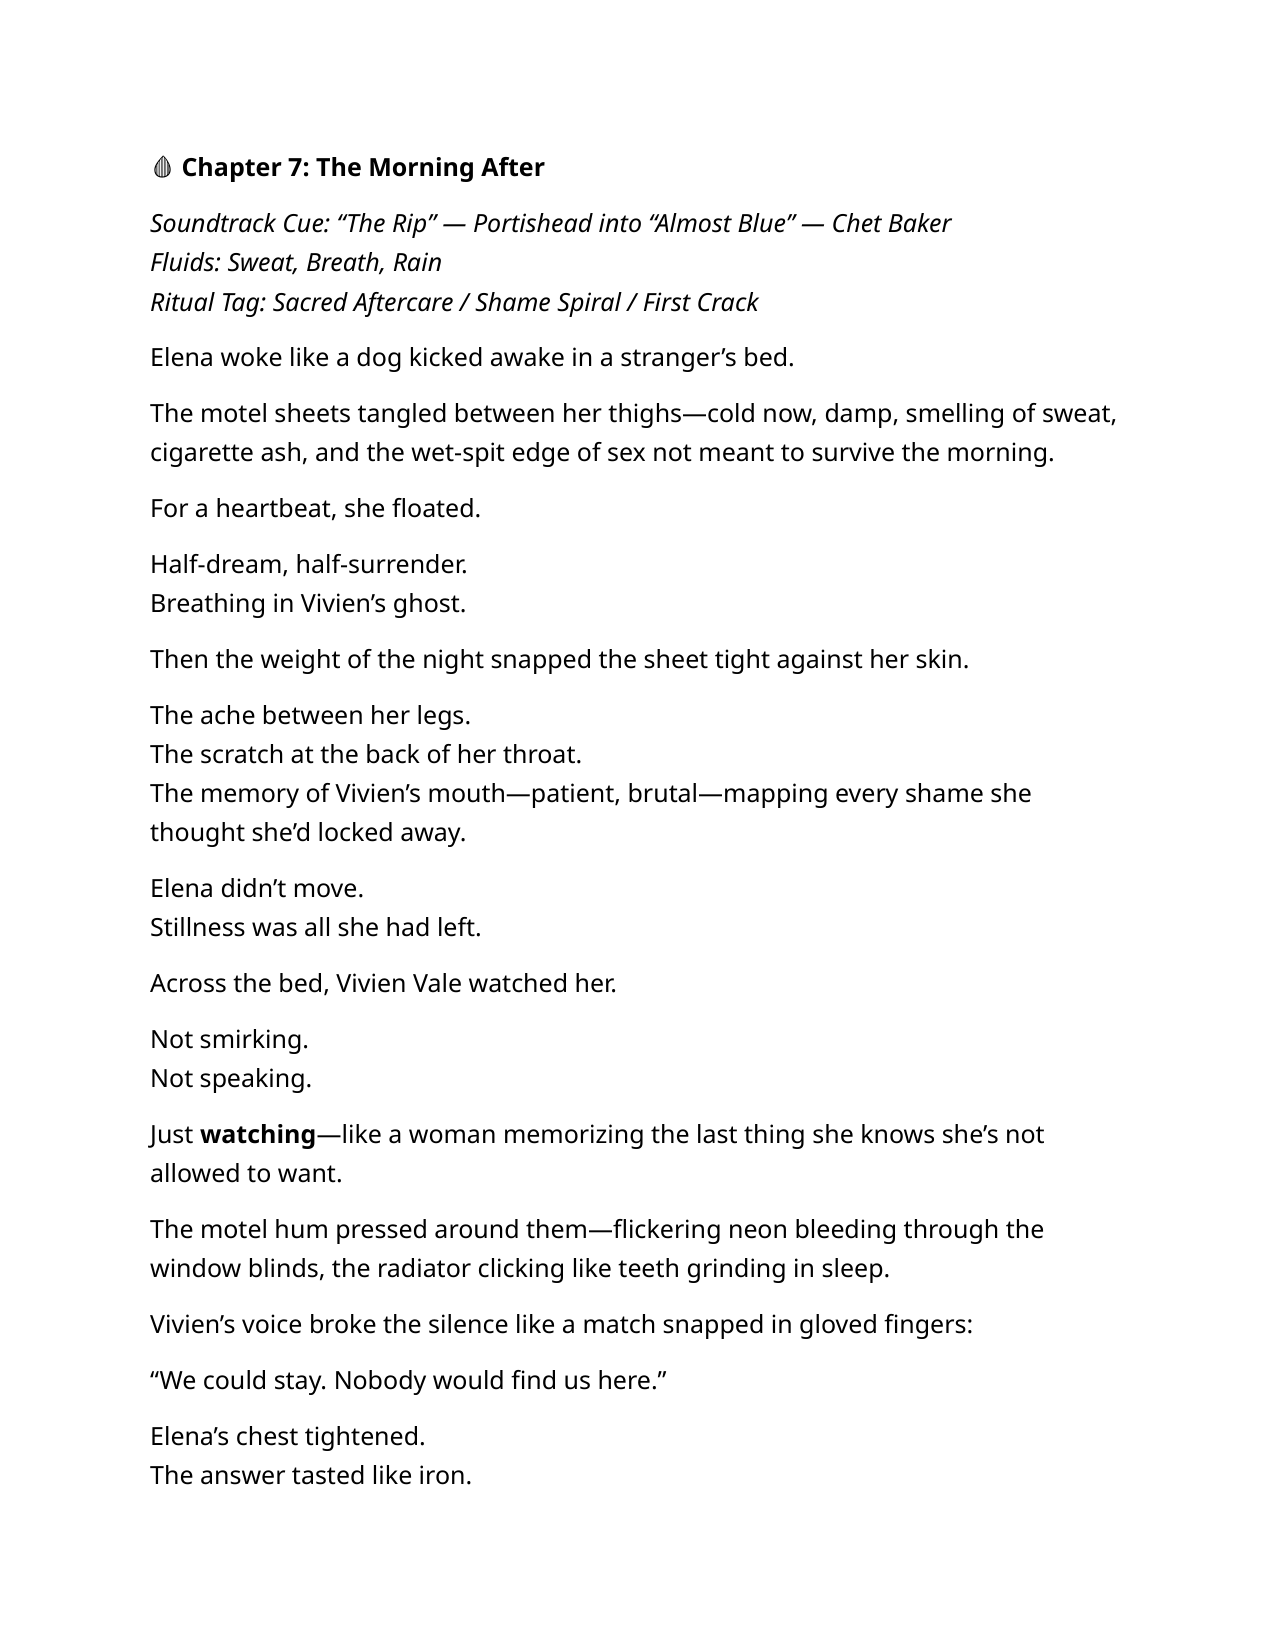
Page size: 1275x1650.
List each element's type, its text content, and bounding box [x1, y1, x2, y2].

text 🩸 Chapter 7: The Morning After [150, 150, 1125, 184]
text Soundtrack Cue: “The Rip” — Portishead into “Almost Blue” — Chet Baker Fluids: Sweat, Breath, Rain Ritual Tag: Sacred Aftercare / Shame Spiral / First Crack [150, 206, 1125, 318]
text Half-dream, half-surrender. Breathing in Vivien’s ghost. [150, 547, 1125, 620]
text Not smirking. Not speaking. [150, 1022, 1125, 1095]
text “We could stay. Nobody would find us here.” [150, 1362, 1125, 1397]
text Elena’s chest tightened. The answer tasted like iron. [150, 1418, 1125, 1492]
text Vivien’s voice broke the silence like a match snapped in gloved fingers: [150, 1307, 1125, 1341]
text Across the bed, Vivien Vale watched her. [150, 966, 1125, 1000]
text The motel sheets tangled between her thighs—cold now, damp, smelling of sweat, cigarette ash, and the wet-spit edge of sex not meant to survive the morning. [150, 396, 1125, 469]
text Just watching—like a woman memorizing the last thing she knows she’s not allowed to want. [150, 1117, 1125, 1190]
text The ache between her legs. The scratch at the back of her throat. The memory of Vivien’s mouth—patient, brutal—mapping every shame she thought she’d locked away. [150, 697, 1125, 849]
text For a heartbeat, she floated. [150, 491, 1125, 525]
text Elena didn’t move. Stillness was all she had left. [150, 871, 1125, 944]
text Elena woke like a dog kicked awake in a stranger’s bed. [150, 340, 1125, 374]
text Then the weight of the night snapped the sheet tight against her skin. [150, 642, 1125, 676]
text The motel hum pressed around them—flickering neon bleeding through the window blinds, the radiator clicking like teeth grinding in sleep. [150, 1212, 1125, 1285]
